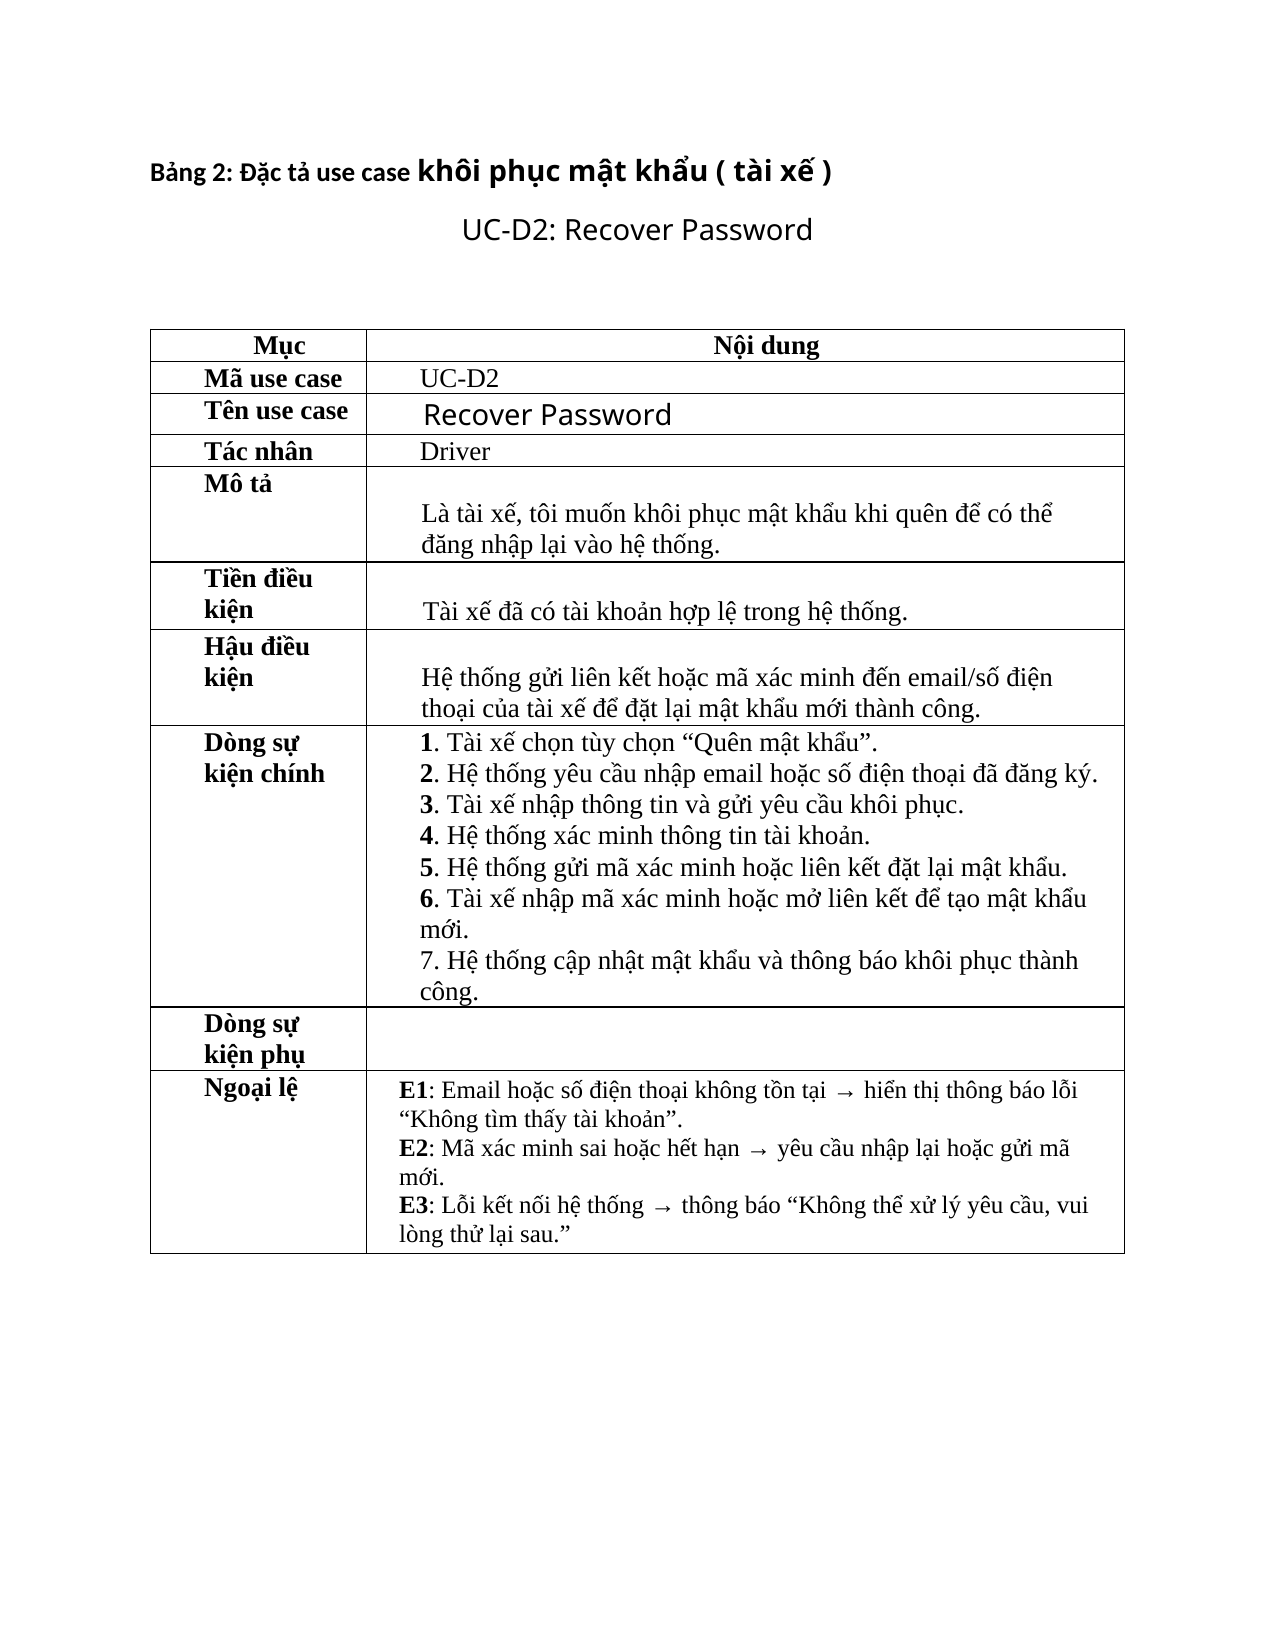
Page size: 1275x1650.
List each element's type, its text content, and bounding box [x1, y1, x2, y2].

table_cell [367, 630, 1124, 725]
table_cell Recover Password [367, 394, 1124, 433]
text UC-D2: Recover Password [150, 209, 1125, 249]
table_cell UC-D2 [367, 362, 1124, 393]
table_header Mục [151, 330, 366, 361]
table_cell [367, 467, 1124, 561]
table_cell Mô tả [151, 467, 366, 561]
table_cell Tiền điều kiện [151, 563, 366, 629]
table_cell Tác nhân [151, 435, 366, 466]
table_cell Dòng sự kiện chính [151, 726, 366, 1006]
table_header Nội dung [367, 330, 1124, 361]
table_cell Hậu điều kiện [151, 630, 366, 725]
table_cell 1. Tài xế chọn tùy chọn “Quên mật khẩu”. 2. Hệ thống yêu cầu nhập email hoặc số điện thoại đã đăng ký. 3. Tài xế nhập thông tin và gửi yêu cầu khôi phục. 4. Hệ thống xác minh thông tin tài khoản. 5. Hệ thống gửi mã xác minh hoặc liên kết đặt lại mật khẩu. 6. Tài xế nhập mã xác minh hoặc mở liên kết để tạo mật khẩu mới. 7. Hệ thống cập nhật mật khẩu và thông báo khôi phục thành công. [367, 726, 1124, 1006]
table_cell Tên use case [151, 394, 366, 433]
table_cell Mã use case [151, 362, 366, 393]
table_cell [367, 563, 1124, 629]
table_cell Driver [367, 435, 1124, 466]
table_cell Ngoại lệ [151, 1071, 366, 1253]
table_cell [367, 1071, 1124, 1253]
text Bảng 2: Đặc tả use case khôi phục mật khẩu ( tài xế ) [150, 150, 1125, 190]
table_cell [367, 1008, 1124, 1070]
table_cell Dòng sự kiện phụ [151, 1008, 366, 1070]
